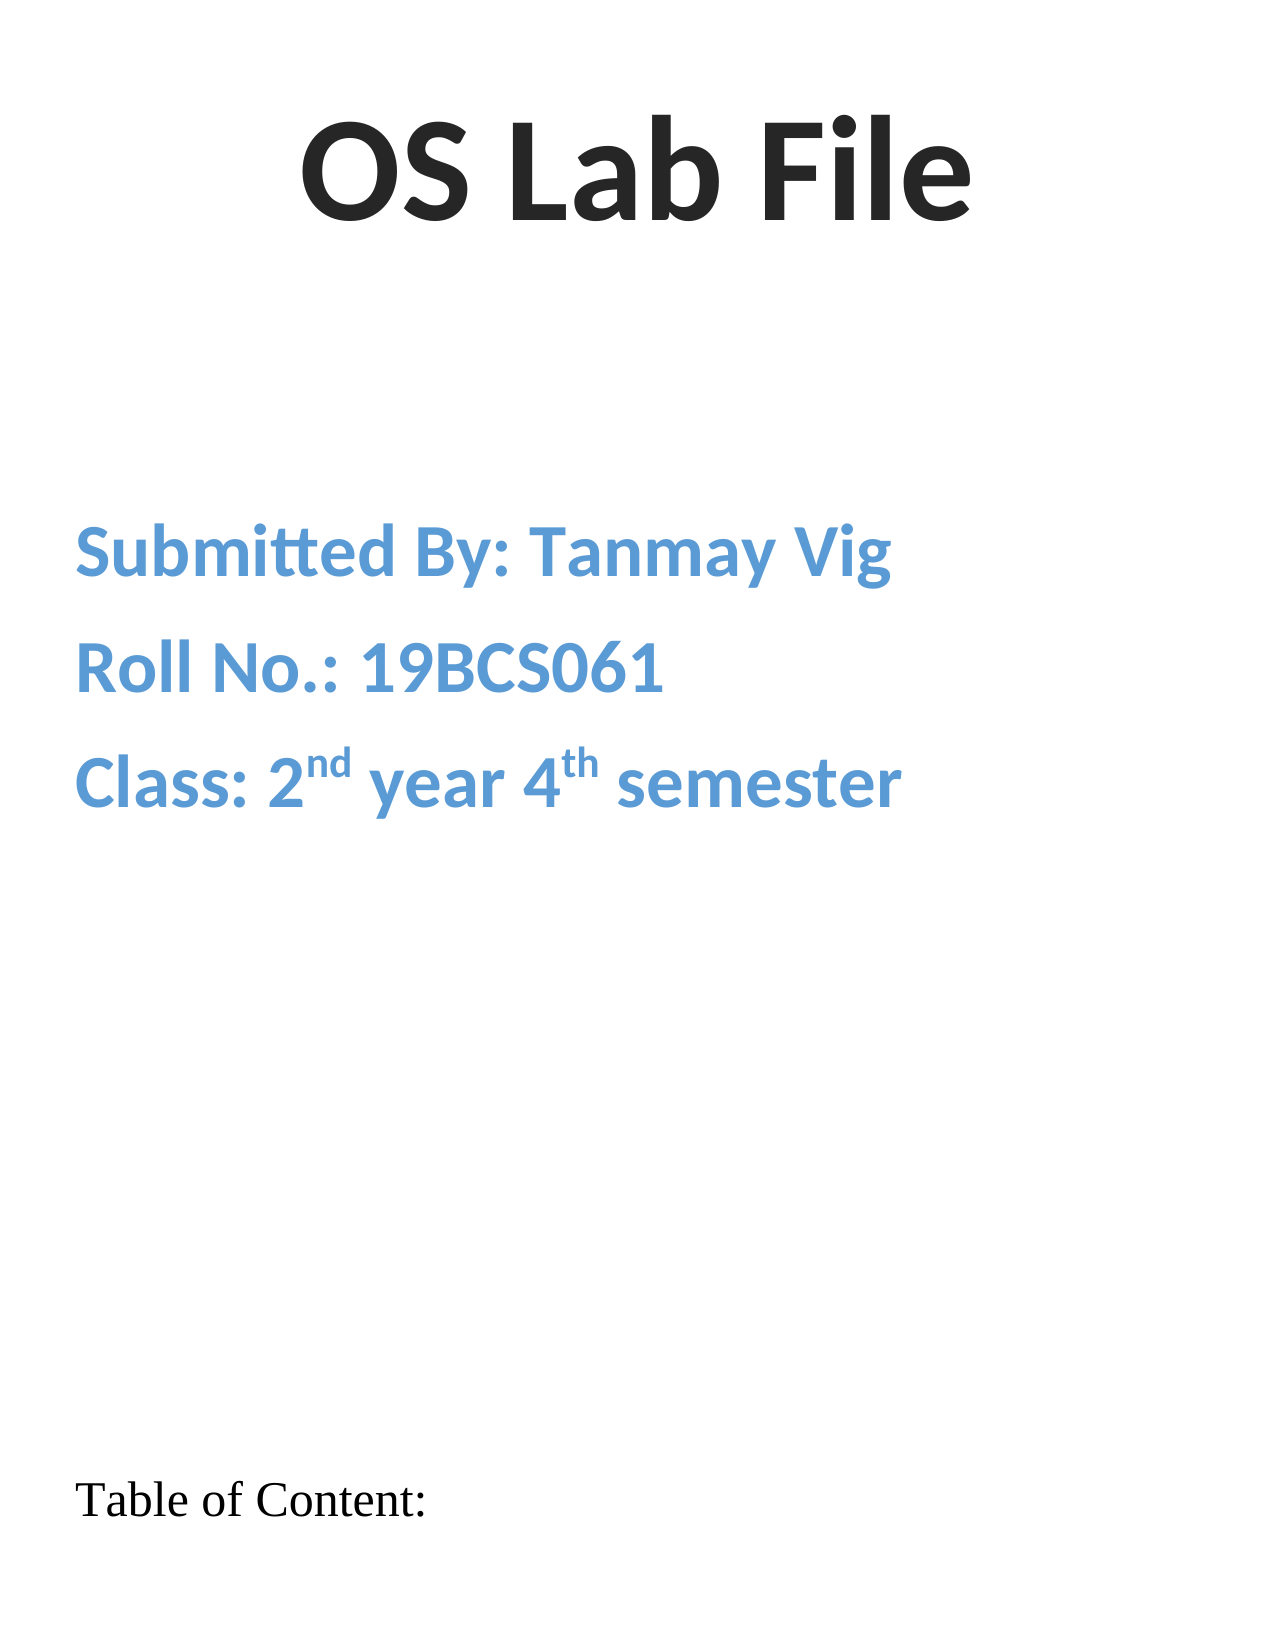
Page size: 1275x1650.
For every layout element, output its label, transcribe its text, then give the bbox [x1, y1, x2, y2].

text OS Lab File [75, 75, 1200, 258]
text Submitted By: Tanmay Vig [75, 504, 1200, 595]
text Table of Content: [75, 1470, 1200, 1527]
text Roll No.: 19BCS061 [75, 619, 1200, 711]
text Class: 2nd year 4th semester [75, 735, 1200, 826]
